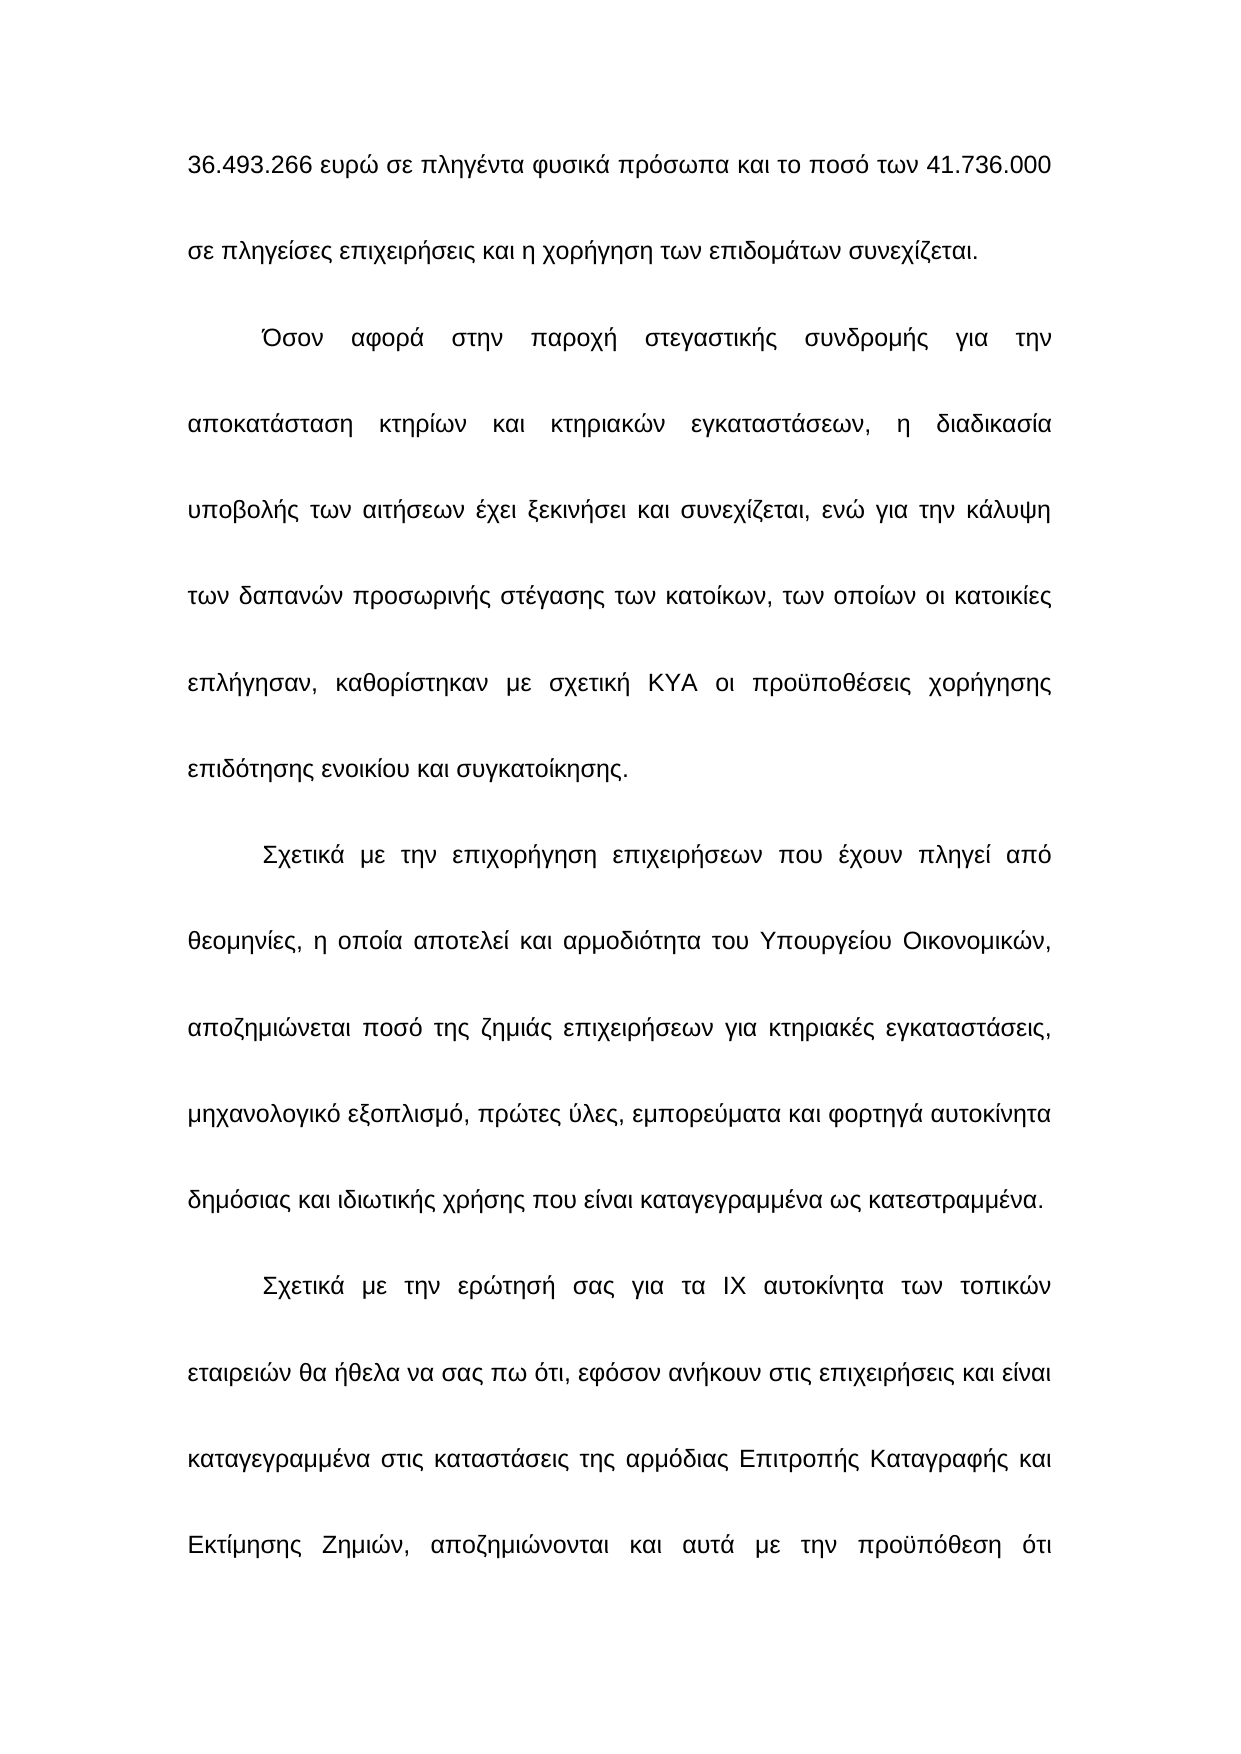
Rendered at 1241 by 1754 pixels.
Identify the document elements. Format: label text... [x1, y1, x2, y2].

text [187, 150, 1053, 265]
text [187, 1271, 1053, 1559]
text Σχετικά με την επιχορήγηση επιχειρήσεων που έχουν πληγεί από θεομηνίες, η οποία αποτελεί και αρμοδιότητα του Υπουργείου Οικονομικών, αποζημιώνεται ποσό της ζημιάς επιχειρήσεων για κτηριακές εγκαταστάσεις, μηχανολογικό εξοπλισμό, πρώτες ύλες, εμπορεύματα και φορτηγά αυτοκίνητα δημόσιας και ιδιωτικής χρήσης που είναι καταγεγραμμένα ως κατεστραμμένα. [187, 840, 1053, 1214]
text Όσον αφορά στην παροχή στεγαστικής συνδρομής για την αποκατάσταση κτηρίων και κτηριακών εγκαταστάσεων, η διαδικασία υποβολής των αιτήσεων έχει ξεκινήσει και συνεχίζεται, ενώ για την κάλυψη των δαπανών προσωρινής στέγασης των κατοίκων, των οποίων οι κατοικίες επλήγησαν, καθορίστηκαν με σχετική ΚΥΑ οι προϋποθέσεις χορήγησης επιδότησης ενοικίου και συγκατοίκησης. [187, 322, 1053, 782]
